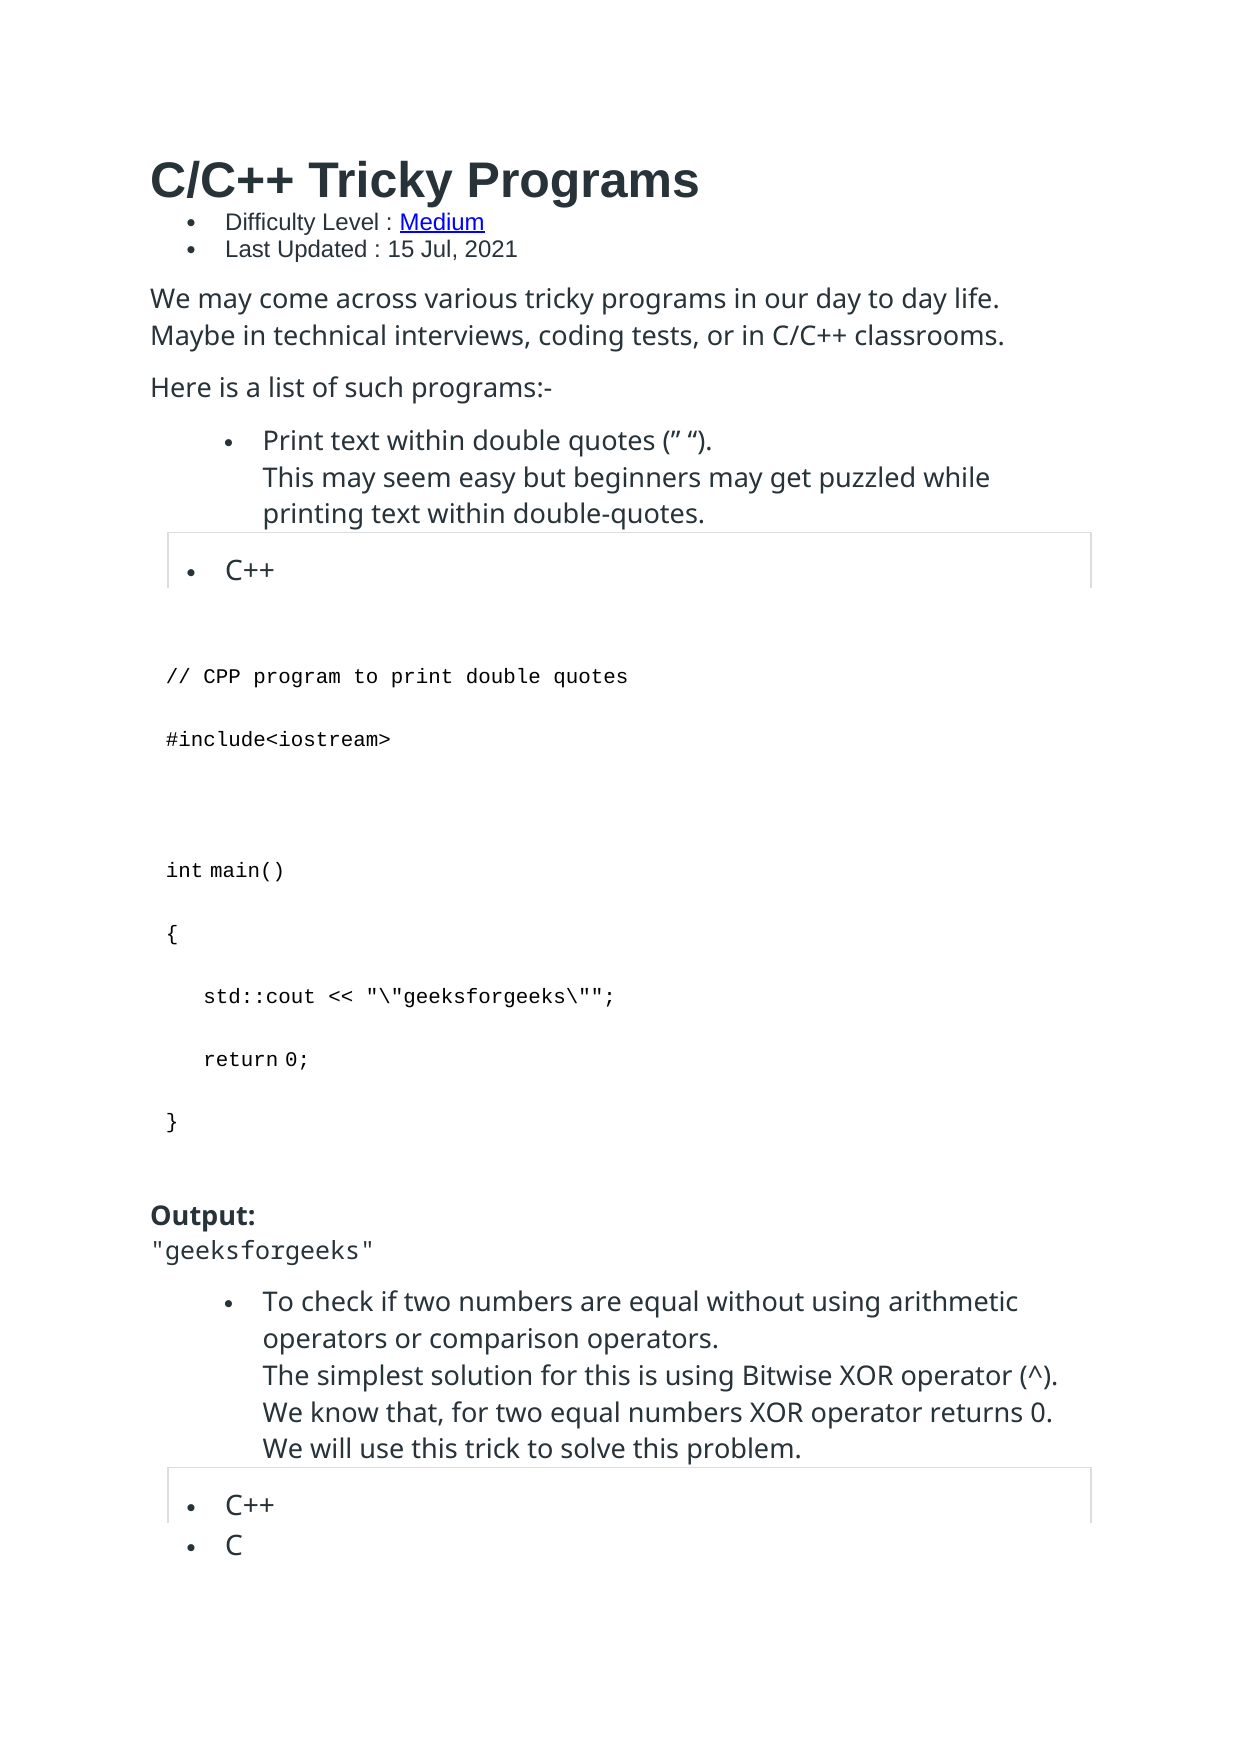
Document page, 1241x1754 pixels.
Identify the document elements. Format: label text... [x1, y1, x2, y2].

list C++ [169, 1468, 1090, 1523]
list C++ [169, 533, 1090, 588]
text C/C++ Tricky Programs [150, 150, 1090, 207]
text We may come across various tricky programs in our day to day life. Maybe in technical interviews, coding tests, or in C/C++ classrooms. [150, 279, 1090, 353]
text "geeksforgeeks" [150, 1233, 1090, 1267]
list Difficulty Level : Medium [187, 207, 1090, 235]
text Here is a list of such programs:- [150, 369, 1090, 406]
list C [187, 1525, 1071, 1563]
table_header // CPP program to print double quotes #include<iostream> int main() { std::cout << "\"geeksforgeeks\""; return 0; } [150, 605, 1240, 1196]
list Last Updated : 15 Jul, 2021 [187, 235, 1090, 263]
list To check if two numbers are equal without using arithmetic operators or comparison operators. The simplest solution for this is using Bitwise XOR operator (^). We know that, for two equal numbers XOR operator returns 0. We will use this trick to solve this problem. [225, 1282, 1090, 1467]
list Print text within double quotes (” “). This may seem easy but beginners may get puzzled while printing text within double-quotes. [225, 421, 1090, 532]
text Output: [150, 1196, 1090, 1233]
